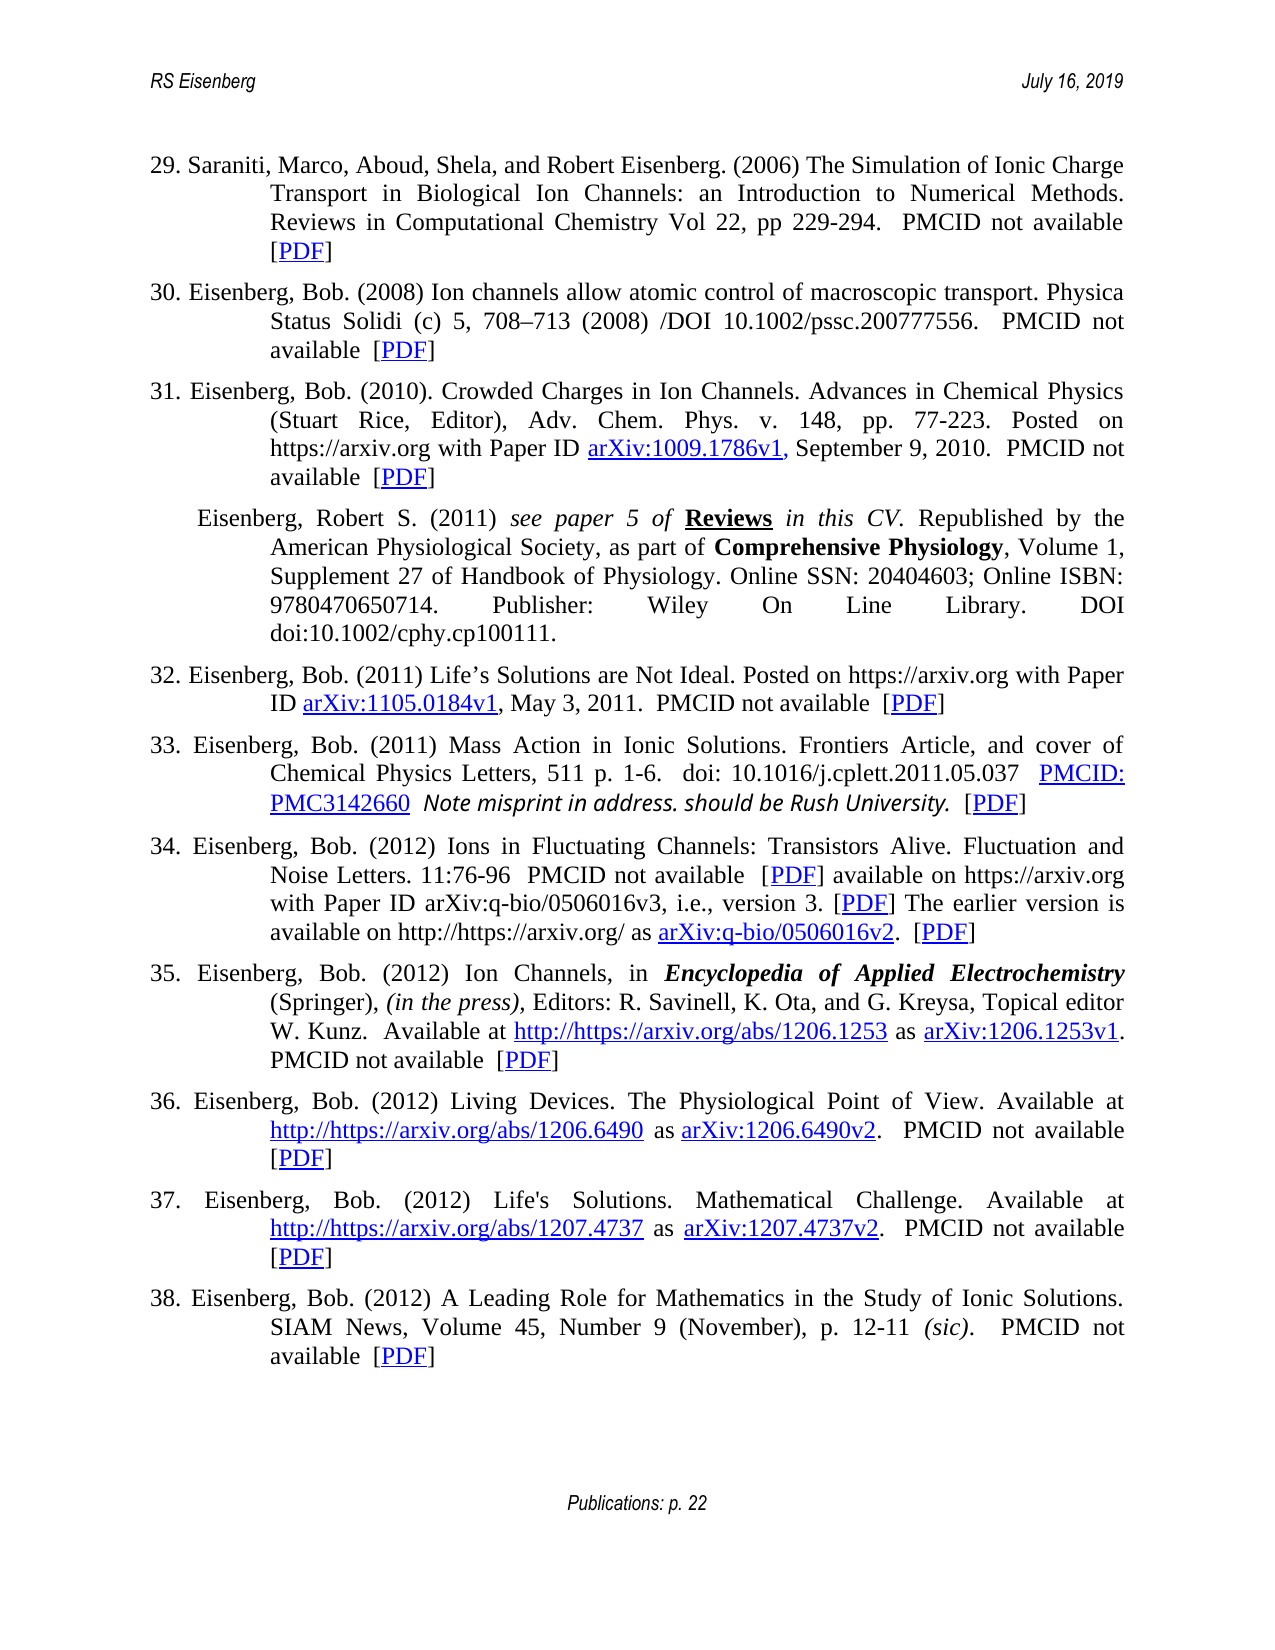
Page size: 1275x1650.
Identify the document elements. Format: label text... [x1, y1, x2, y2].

text 35. Eisenberg, Bob. (2012) Ion Channels, in Encyclopedia of Applied Electrochemistry (Springer), (in the press), Editors: R. Savinell, K. Ota, and G. Kreysa, Topical editor W. Kunz. Available at http://https://arxiv.org/abs/1206.1253 as arXiv:1206.1253v1. PMCID not available [PDF] [150, 958, 1125, 1073]
text 37. Eisenberg, Bob. (2012) Life's Solutions. Mathematical Challenge. Available at http://https://arxiv.org/abs/1207.4737 as arXiv:1207.4737v2. PMCID not available [PDF] [150, 1185, 1125, 1271]
text 31. Eisenberg, Bob. (2010). Crowded Charges in Ion Channels. Advances in Chemical Physics (Stuart Rice, Editor), Adv. Chem. Phys. v. 148, pp. 77-223. Posted on https://arxiv.org with Paper ID arXiv:1009.1786v1, September 9, 2010. PMCID not available [PDF] [150, 376, 1125, 491]
text 32. Eisenberg, Bob. (2011) Life’s Solutions are Not Ideal. Posted on https://arxiv.org with Paper ID arXiv:1105.0184v1, May 3, 2011. PMCID not available [PDF] [150, 660, 1125, 717]
text 30. Eisenberg, Bob. (2008) Ion channels allow atomic control of macroscopic transport. Physica Status Solidi (c) 5, 708–713 (2008) /DOI 10.1002/pssc.200777556. PMCID not available [PDF] [150, 277, 1125, 363]
text 38. Eisenberg, Bob. (2012) A Leading Role for Mathematics in the Study of Ionic Solutions. SIAM News, Volume 45, Number 9 (November), p. 12-11 (sic). PMCID not available [PDF] [150, 1283, 1125, 1370]
text 34. Eisenberg, Bob. (2012) Ions in Fluctuating Channels: Transistors Alive. Fluctuation and Noise Letters. 11:76-96 PMCID not available [PDF] available on https://arxiv.org with Paper ID arXiv:q-bio/0506016v3, i.e., version 3. [PDF] The earlier version is available on http://https://arxiv.org/ as arXiv:q-bio/0506016v2. [PDF] [150, 831, 1125, 946]
text 33. Eisenberg, Bob. (2011) Mass Action in Ionic Solutions. Frontiers Article, and cover of Chemical Physics Letters, 511 p. 1-6. doi: 10.1016/j.cplett.2011.05.037 PMCID: PMC3142660 Note misprint in address. should be Rush University. [PDF] [150, 730, 1125, 818]
text Eisenberg, Robert S. (2011) see paper 5 of Reviews in this CV. Republished by the American Physiological Society, as part of Comprehensive Physiology, Volume 1, Supplement 27 of Handbook of Physiology. Online SSN: 20404603; Online ISBN: 9780470650714. Publisher: Wiley On Line Library. DOI doi:10.1002/cphy.cp100111. [197, 503, 1125, 647]
text 36. Eisenberg, Bob. (2012) Living Devices. The Physiological Point of View. Available at http://https://arxiv.org/abs/1206.6490 as arXiv:1206.6490v2. PMCID not available [PDF] [150, 1086, 1125, 1172]
text 29. Saraniti, Marco, Aboud, Shela, and Robert Eisenberg. (2006) The Simulation of Ionic Charge Transport in Biological Ion Channels: an Introduction to Numerical Methods. Reviews in Computational Chemistry Vol 22, pp 229-294. PMCID not available [PDF] [150, 150, 1125, 265]
